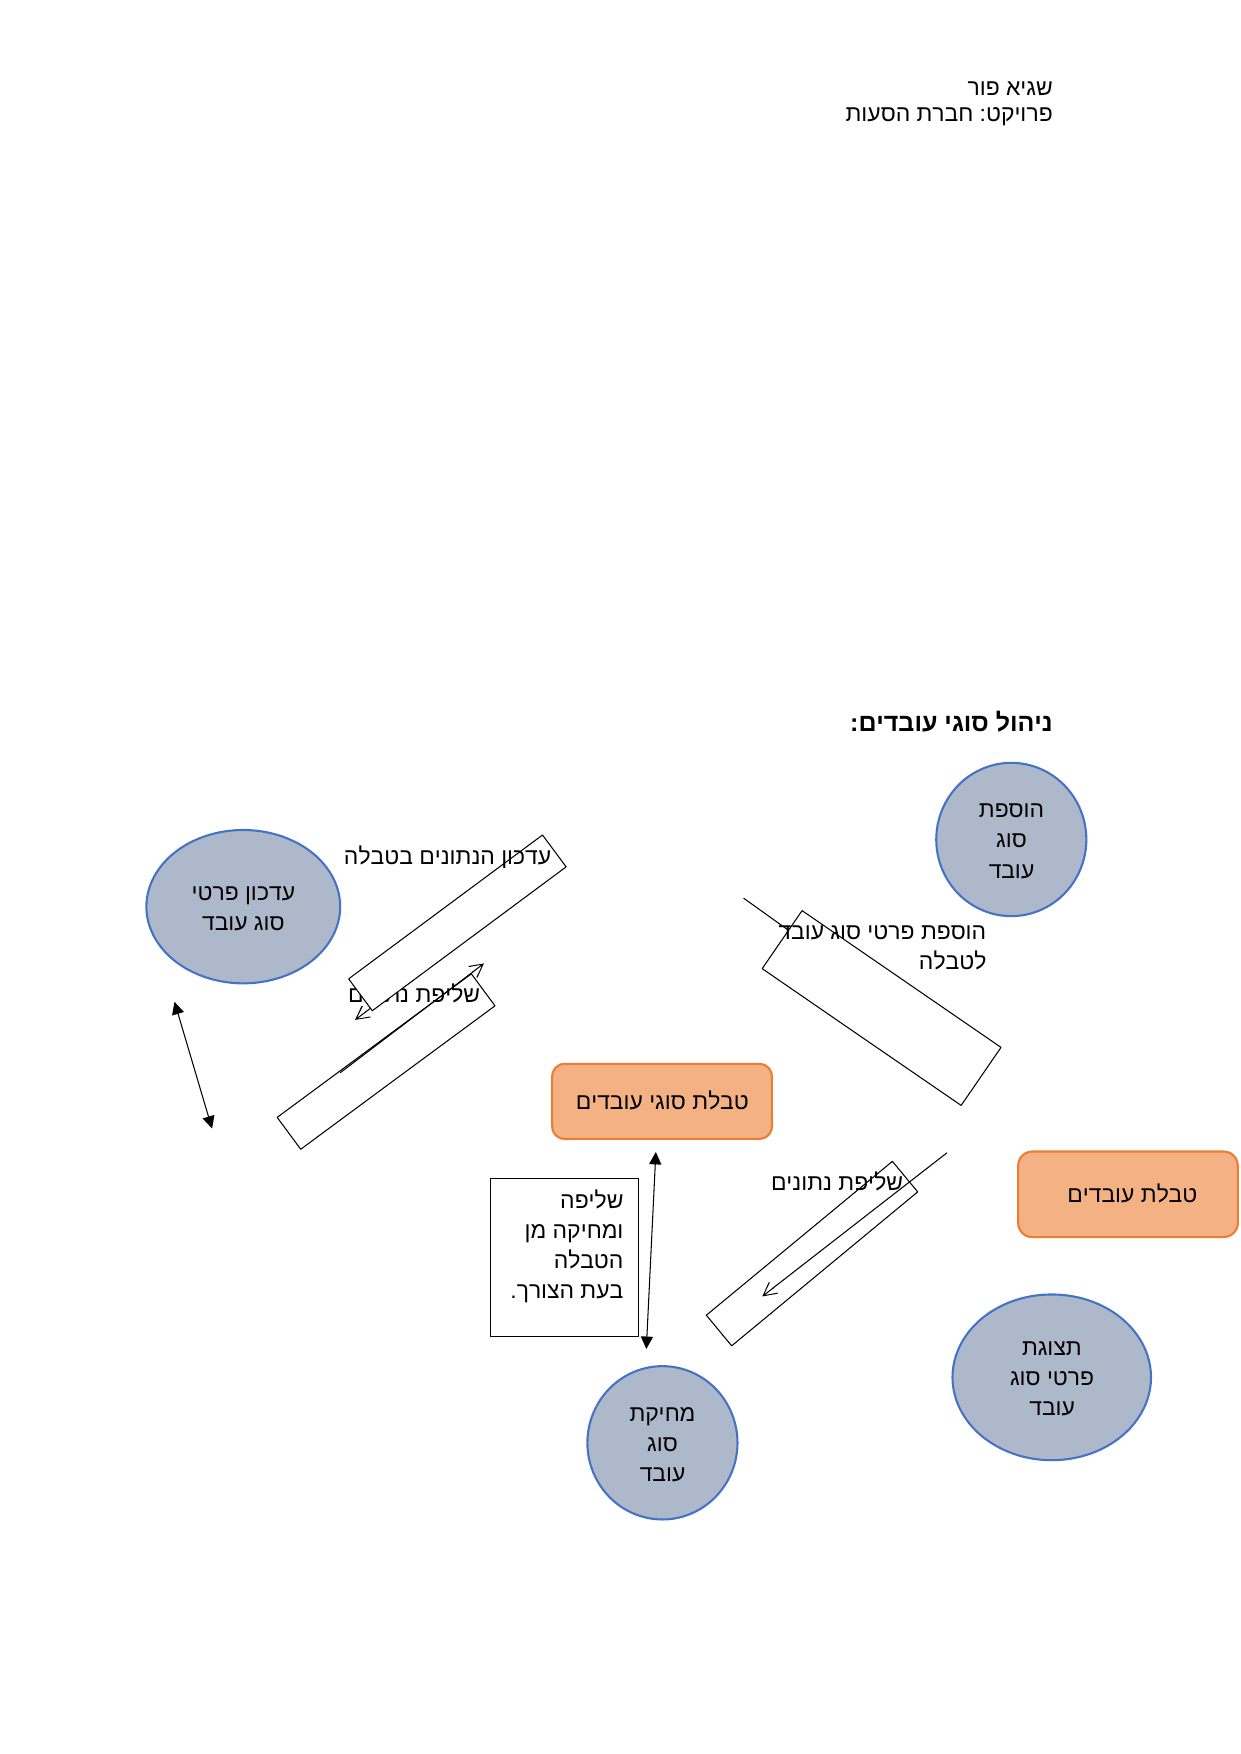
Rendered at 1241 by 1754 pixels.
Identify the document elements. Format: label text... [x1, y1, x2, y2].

text ניהול סוגי עובדים: [187, 708, 1053, 737]
